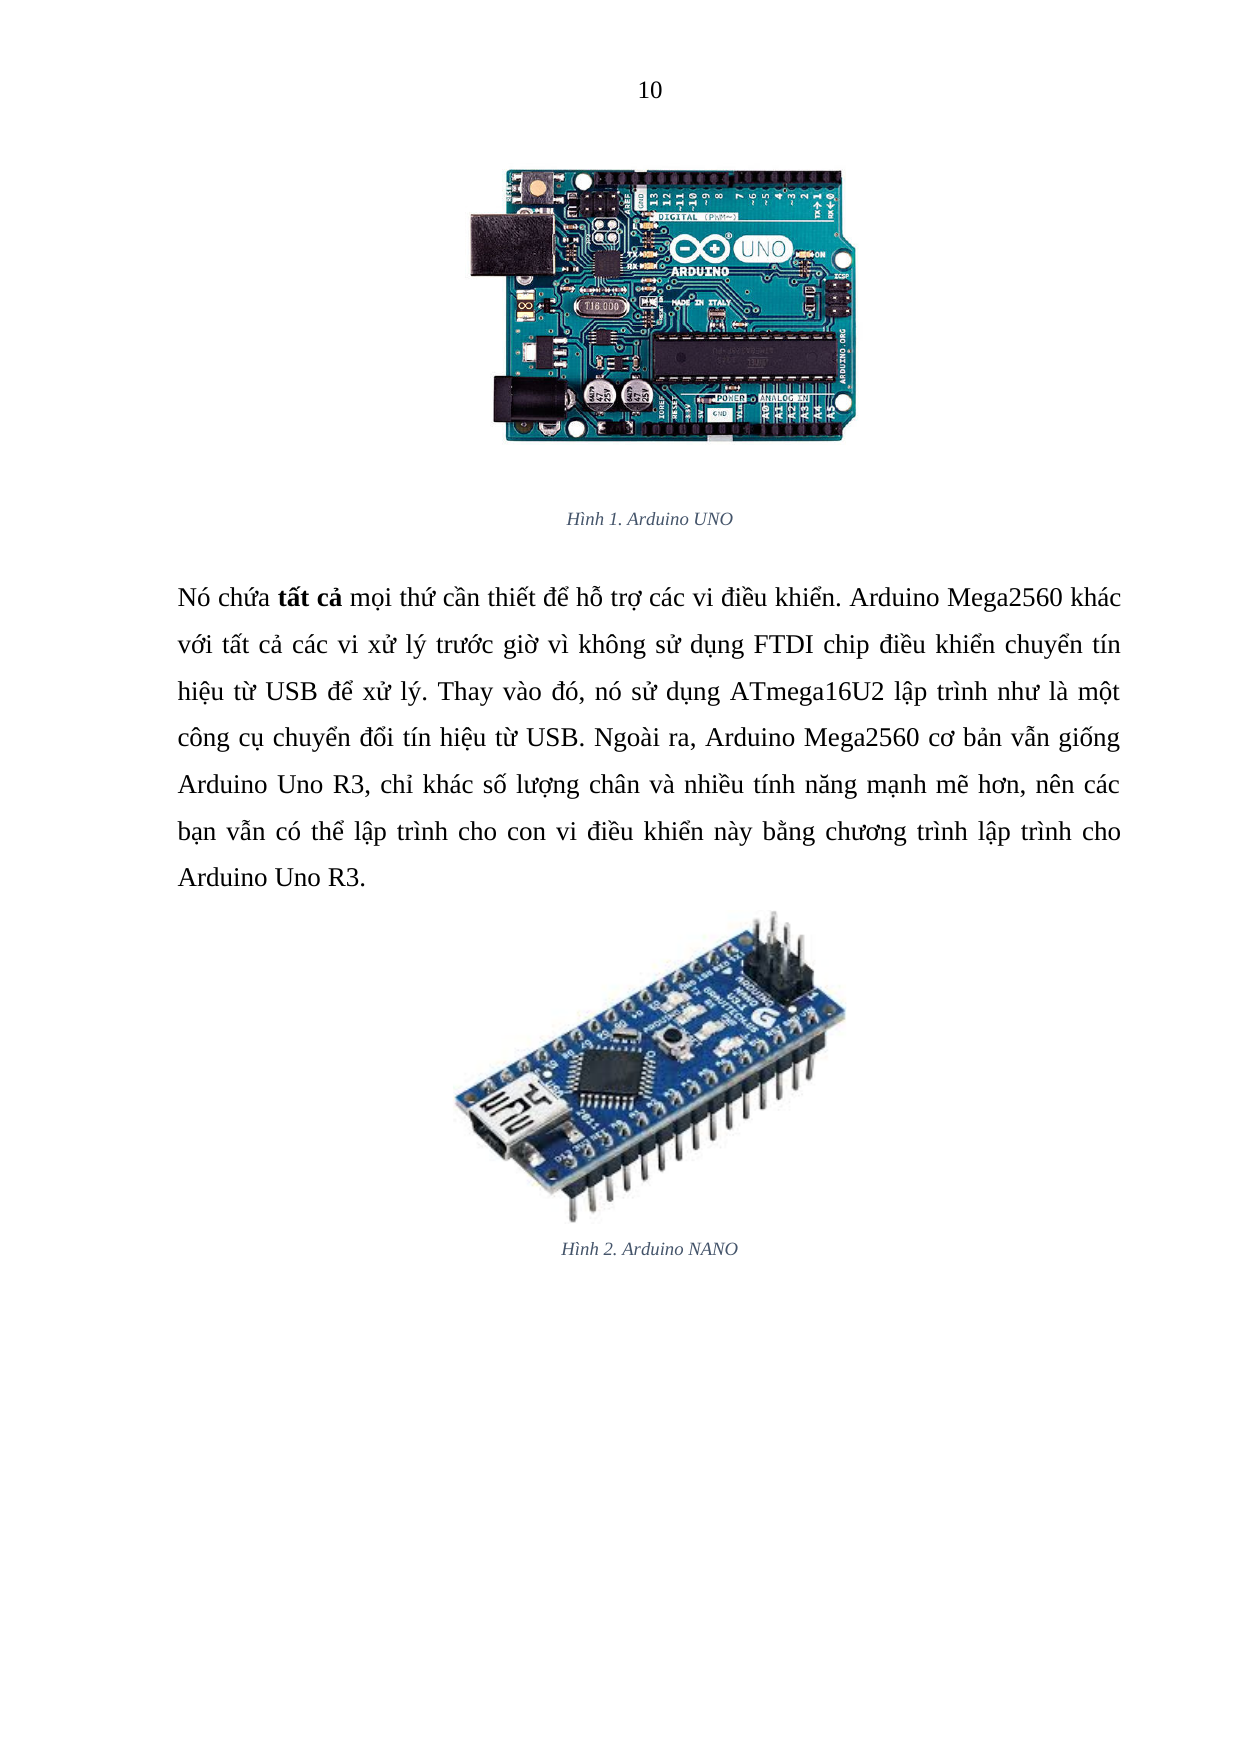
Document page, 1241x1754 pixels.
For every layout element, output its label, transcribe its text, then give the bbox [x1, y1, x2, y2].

text Nó chứa tất cả mọi thứ cần thiết để hỗ trợ các vi điều khiển. Arduino Mega2560 khác với tất cả các vi xử lý trước giờ vì không sử dụng FTDI chip điều khiển chuyển tín hiệu từ USB để xử lý. Thay vào đó, nó sử dụng ATmega16U2 lập trình như là một công cụ chuyển đổi tín hiệu từ USB. Ngoài ra, Arduino Mega2560 cơ bản vẫn giống Arduino Uno R3, chỉ khác số lượng chân và nhiều tính năng mạnh mẽ hơn, nên các bạn vẫn có thể lập trình cho con vi điều khiển này bằng chương trình lập trình cho Arduino Uno R3. [177, 581, 1122, 893]
text Hình 2. Arduino NANO [177, 1238, 1122, 1259]
picture [434, 132, 895, 477]
picture [452, 910, 847, 1224]
